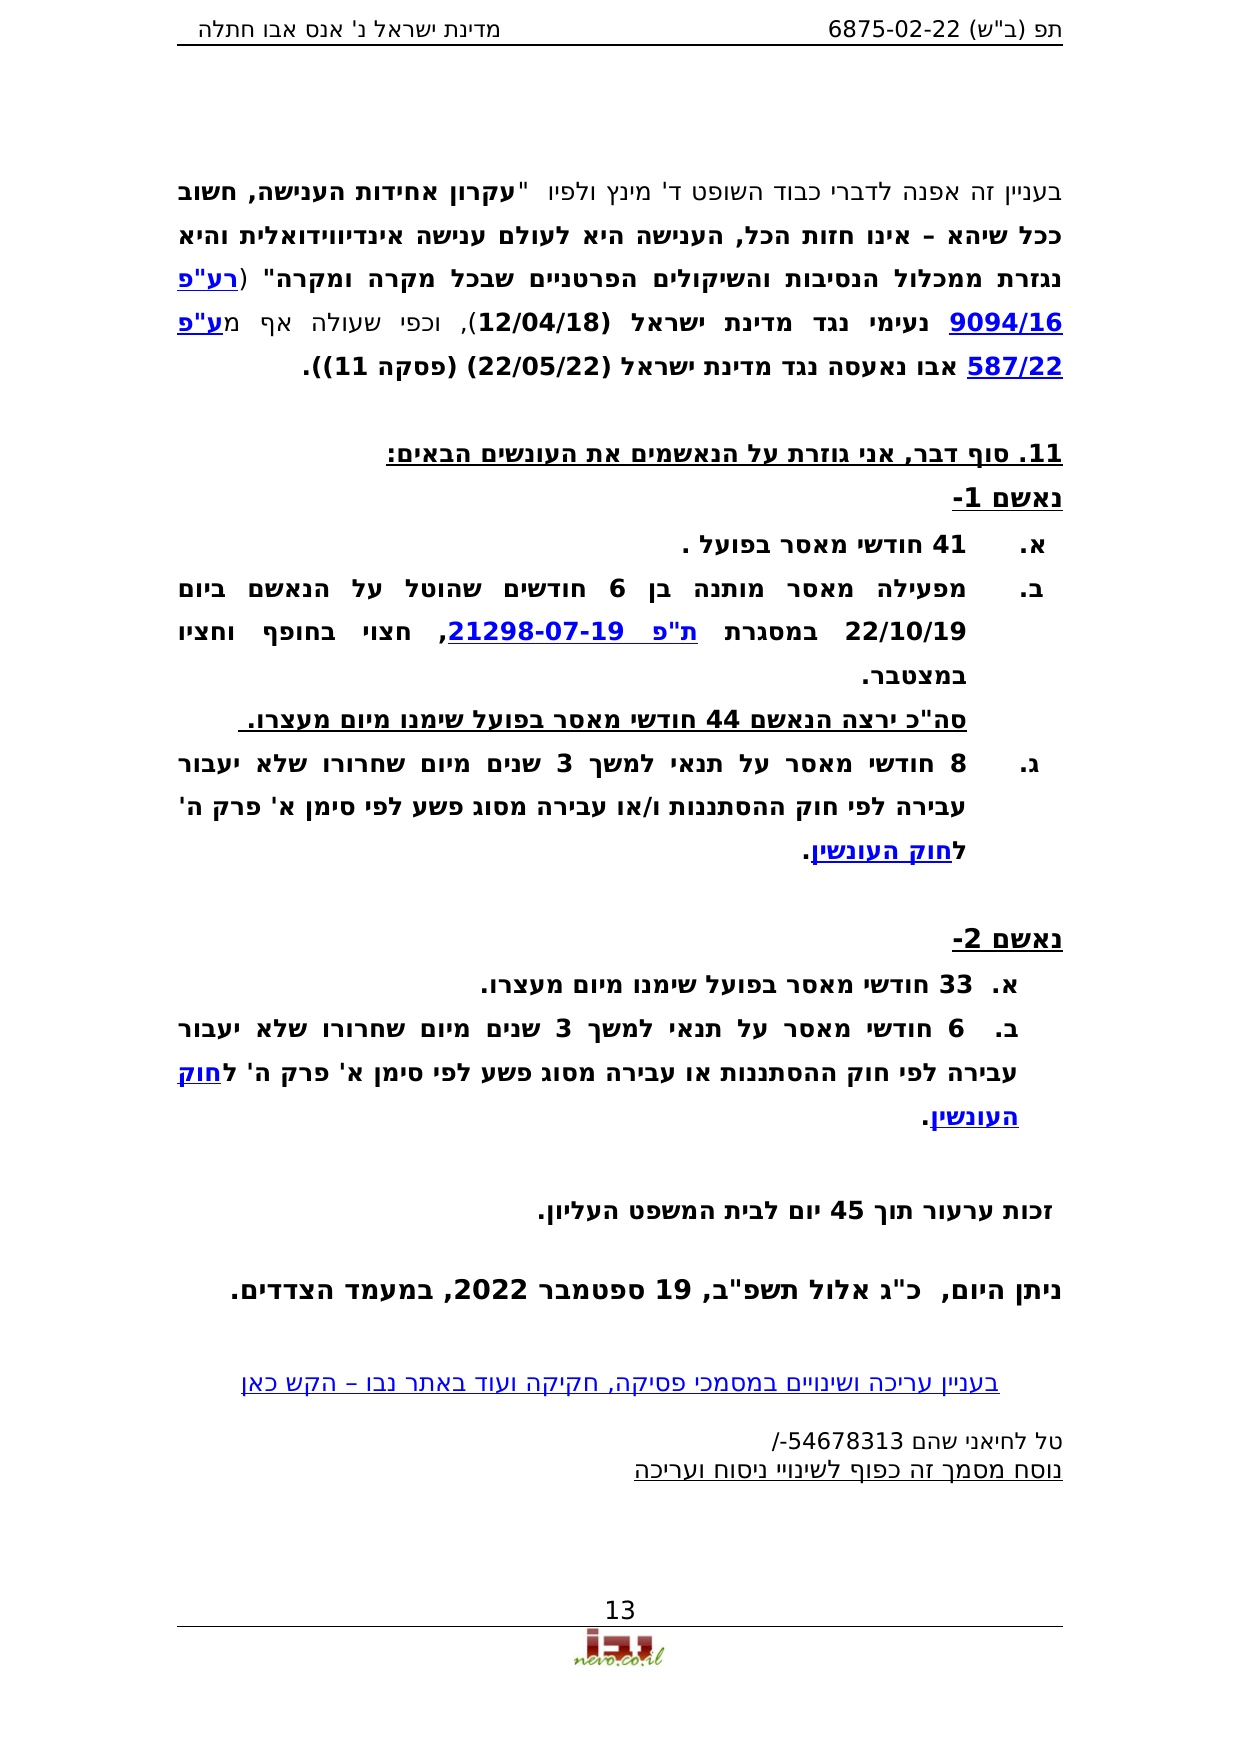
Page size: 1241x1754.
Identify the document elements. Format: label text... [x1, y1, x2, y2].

list 41 חודשי מאסר בפועל . [177, 530, 1019, 559]
text בעניין זה אפנה לדברי כבוד השופט ד' מינץ ולפיו "עקרון אחידות הענישה, חשוב ככל שיהא – אינו חזות הכל, הענישה היא לעולם ענישה אינדיווידואלית והיא נגזרת ממכלול הנסיבות והשיקולים הפרטניים שבכל מקרה ומקרה" (רע"פ 9094/16 נעימי נגד מדינת ישראל (12/04/18), וכפי שעולה אף מע"פ 587/22 אבו נאעסה נגד מדינת ישראל (22/05/22) (פסקה 11)). [177, 177, 1063, 381]
text נאשם 1- [177, 483, 1063, 514]
text בעניין עריכה ושינויים במסמכי פסיקה, חקיקה ועוד באתר נבו – הקש כאן [177, 1368, 1063, 1397]
text 11. סוף דבר, אני גוזרת על הנאשמים את העונשים הבאים: [177, 439, 1063, 468]
text טל לחיאני שהם 54678313-/ [177, 1428, 1063, 1455]
text 5129371זכות ערעור תוך 45 יום לבית המשפט העליון. [177, 1197, 1063, 1226]
text ניתן היום, כ"ג אלול תשפ"ב, 19 ספטמבר 2022, במעמד הצדדים. [177, 1274, 1063, 1306]
text נוסח מסמך זה כפוף לשינויי ניסוח ועריכה [177, 1455, 1063, 1484]
text א. 33 חודשי מאסר בפועל שימנו מיום מעצרו. [177, 971, 1019, 1000]
text נאשם 2- [177, 923, 1063, 955]
text ב. 6 חודשי מאסר על תנאי למשך 3 שנים מיום שחרורו שלא יעבור עבירה לפי חוק ההסתננות או עבירה מסוג פשע לפי סימן א' פרק ה' לחוק העונשין. [177, 1014, 1019, 1131]
list 8 חודשי מאסר על תנאי למשך 3 שנים מיום שחרורו שלא יעבור עבירה לפי חוק ההסתננות ו/או עבירה מסוג פשע לפי סימן א' פרק ה' לחוק העונשין. [177, 749, 1019, 866]
picture [574, 1628, 666, 1667]
list מפעילה מאסר מותנה בן 6 חודשים שהוטל על הנאשם ביום 22/10/19 במסגרת ת"פ 21298-07-19, חצוי בחופף וחציו במצטבר. [177, 574, 1019, 691]
list סה"כ ירצה הנאשם 44 חודשי מאסר בפועל שימנו מיום מעצרו. [177, 705, 967, 734]
